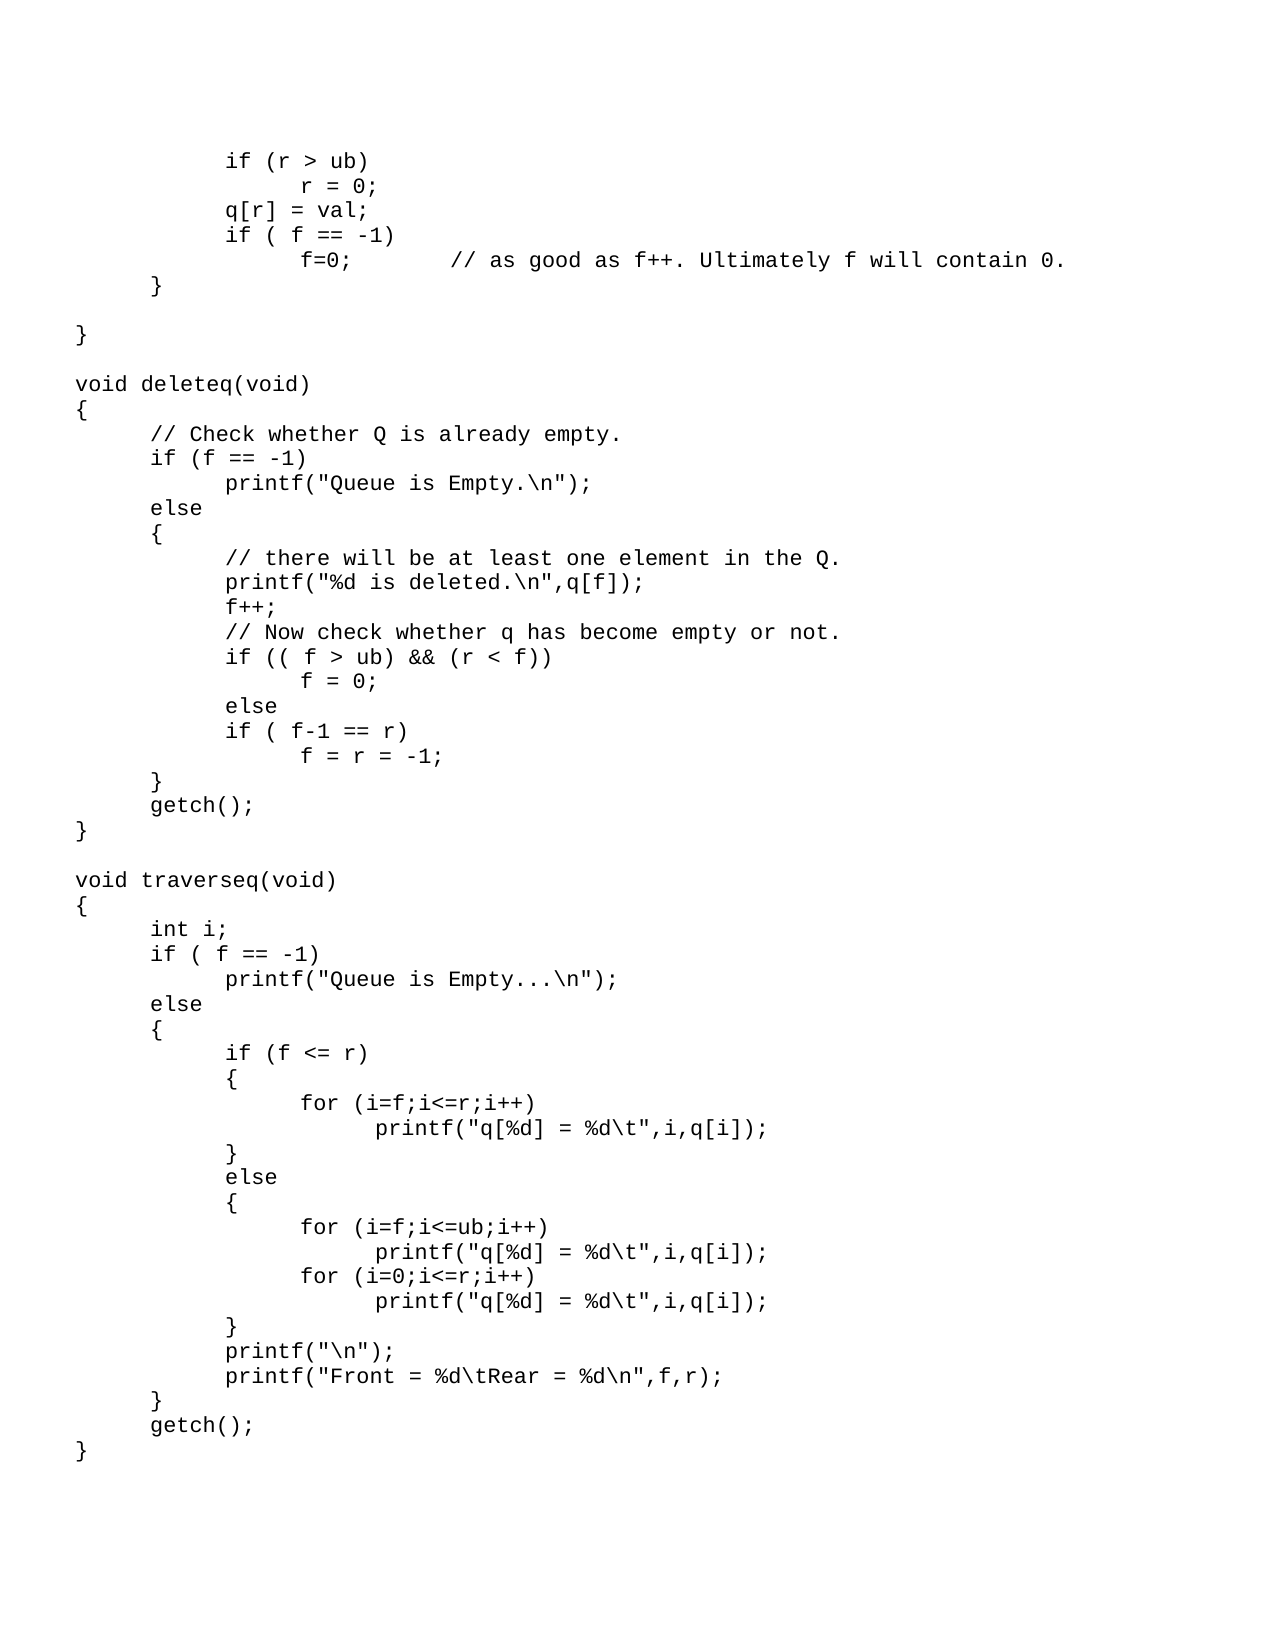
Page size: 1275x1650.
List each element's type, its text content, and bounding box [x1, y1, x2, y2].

text else [75, 1166, 1200, 1191]
text getch(); [75, 794, 1200, 819]
text r = 0; [75, 175, 1200, 199]
text for (i=0;i<=r;i++) [75, 1266, 1200, 1290]
text else [75, 497, 1200, 522]
text f++; [75, 596, 1200, 621]
text { [75, 522, 1200, 547]
text // Now check whether q has become empty or not. [75, 621, 1200, 646]
text else [75, 993, 1200, 1018]
text { [75, 894, 1200, 918]
text { [75, 398, 1200, 423]
text if (f == -1) [75, 447, 1200, 472]
text printf("Front = %d\tRear = %d\n",f,r); [75, 1365, 1200, 1389]
text // there will be at least one element in the Q. [75, 547, 1200, 571]
text else [75, 695, 1200, 720]
text f = 0; [75, 671, 1200, 695]
text printf("q[%d] = %d\t",i,q[i]); [75, 1117, 1200, 1142]
text if (r > ub) [75, 150, 1200, 175]
text printf("q[%d] = %d\t",i,q[i]); [75, 1290, 1200, 1315]
text } [75, 770, 1200, 794]
text void traverseq(void) [75, 869, 1200, 894]
text if ( f-1 == r) [75, 720, 1200, 745]
text for (i=f;i<=r;i++) [75, 1092, 1200, 1117]
text printf("q[%d] = %d\t",i,q[i]); [75, 1241, 1200, 1266]
text } [75, 819, 1200, 844]
text printf("%d is deleted.\n",q[f]); [75, 571, 1200, 596]
text if (f <= r) [75, 1042, 1200, 1067]
text // Check whether Q is already empty. [75, 423, 1200, 447]
text void deleteq(void) [75, 373, 1200, 398]
text { [75, 1067, 1200, 1092]
text } [75, 1439, 1200, 1464]
text printf("\n"); [75, 1340, 1200, 1365]
text if ( f == -1) [75, 224, 1200, 249]
text { [75, 1191, 1200, 1216]
text printf("Queue is Empty.\n"); [75, 472, 1200, 497]
text } [75, 274, 1200, 299]
text } [75, 1389, 1200, 1414]
text f=0; // as good as f++. Ultimately f will contain 0. [75, 249, 1200, 274]
text q[r] = val; [75, 199, 1200, 224]
text } [75, 323, 1200, 348]
text getch(); [75, 1414, 1200, 1439]
text if (( f > ub) && (r < f)) [75, 646, 1200, 671]
text printf("Queue is Empty...\n"); [75, 968, 1200, 993]
text } [75, 1142, 1200, 1166]
text f = r = -1; [75, 745, 1200, 770]
text int i; [75, 918, 1200, 943]
text } [75, 1315, 1200, 1340]
text if ( f == -1) [75, 943, 1200, 968]
text for (i=f;i<=ub;i++) [75, 1216, 1200, 1241]
text { [75, 1018, 1200, 1042]
